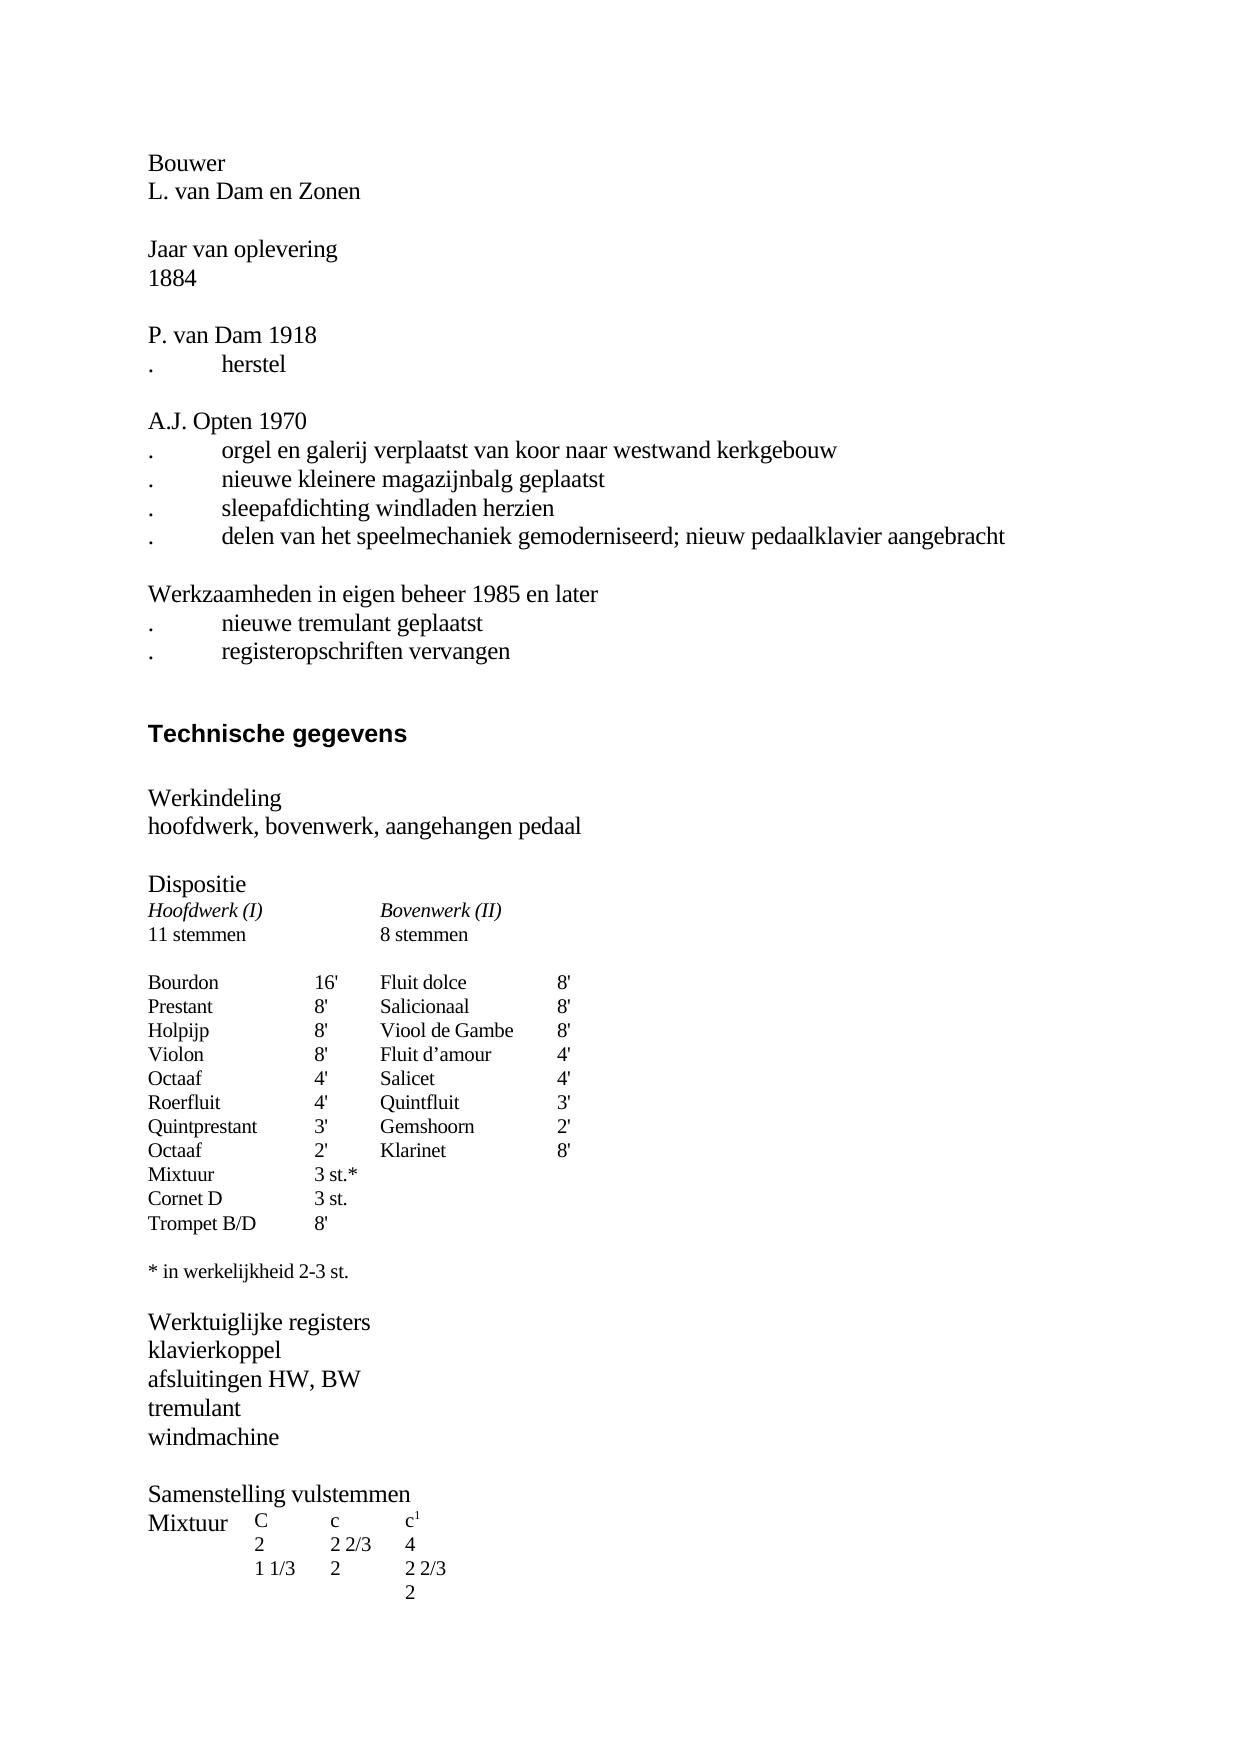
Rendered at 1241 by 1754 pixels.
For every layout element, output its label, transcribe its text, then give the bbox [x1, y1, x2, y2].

text * in werkelijkheid 2-3 st. [148, 1258, 1093, 1283]
table_header c 2 2/3 2 [323, 1508, 398, 1604]
text Dispositie [148, 869, 1093, 898]
text windmachine [148, 1422, 1093, 1450]
table_header 8' 8' 8' 4' 4' 3' 2' 8' [550, 898, 588, 1234]
text Werkindeling [148, 783, 1093, 811]
text . herstel [148, 349, 1093, 378]
text A.J. Opten 1970 [148, 406, 1093, 435]
text Werktuiglijke registers [148, 1307, 1093, 1335]
table_header Bovenwerk (II) 8 stemmen Fluit dolce Salicionaal Viool de Gambe Fluit d’amour Salicet Quintfluit Gemshoorn Klarinet [373, 898, 549, 1234]
text hoofdwerk, bovenwerk, aangehangen pedaal [148, 811, 1093, 840]
text Samenstelling vulstemmen [148, 1479, 1093, 1508]
subtitle Technische gegevens [148, 719, 1093, 748]
text . sleepafdichting windladen herzien [148, 493, 1093, 521]
text Jaar van oplevering [148, 234, 1093, 263]
text 1884 [148, 263, 1093, 291]
text . nieuwe tremulant geplaatst [148, 608, 1093, 636]
text . delen van het speelmechaniek gemoderniseerd; nieuw pedaalklavier aangebracht [148, 521, 1093, 550]
table_header c1 4 2 2/3 2 [398, 1508, 472, 1604]
table_header 16' 8' 8' 8' 4' 4' 3' 2' 3 st.* 3 st. 8' [307, 898, 373, 1234]
text . registeropschriften vervangen [148, 636, 1093, 665]
text . orgel en galerij verplaatst van koor naar westwand kerkgebouw [148, 435, 1093, 464]
text L. van Dam en Zonen [148, 176, 1093, 205]
text . nieuwe kleinere magazijnbalg geplaatst [148, 464, 1093, 493]
text Bouwer [148, 148, 1093, 176]
table_header Hoofdwerk (I) 11 stemmen Bourdon Prestant Holpijp Violon Octaaf Roerfluit Quintprestant Octaaf Mixtuur Cornet D Trompet B/D [140, 898, 307, 1234]
text klavierkoppel [148, 1335, 1093, 1364]
text Werkzaamheden in eigen beheer 1985 en later [148, 579, 1093, 608]
text P. van Dam 1918 [148, 320, 1093, 349]
text tremulant [148, 1393, 1093, 1422]
table_header C 2 1 1/3 [247, 1508, 323, 1604]
text afsluitingen HW, BW [148, 1364, 1093, 1393]
table_header Mixtuur [140, 1508, 247, 1604]
